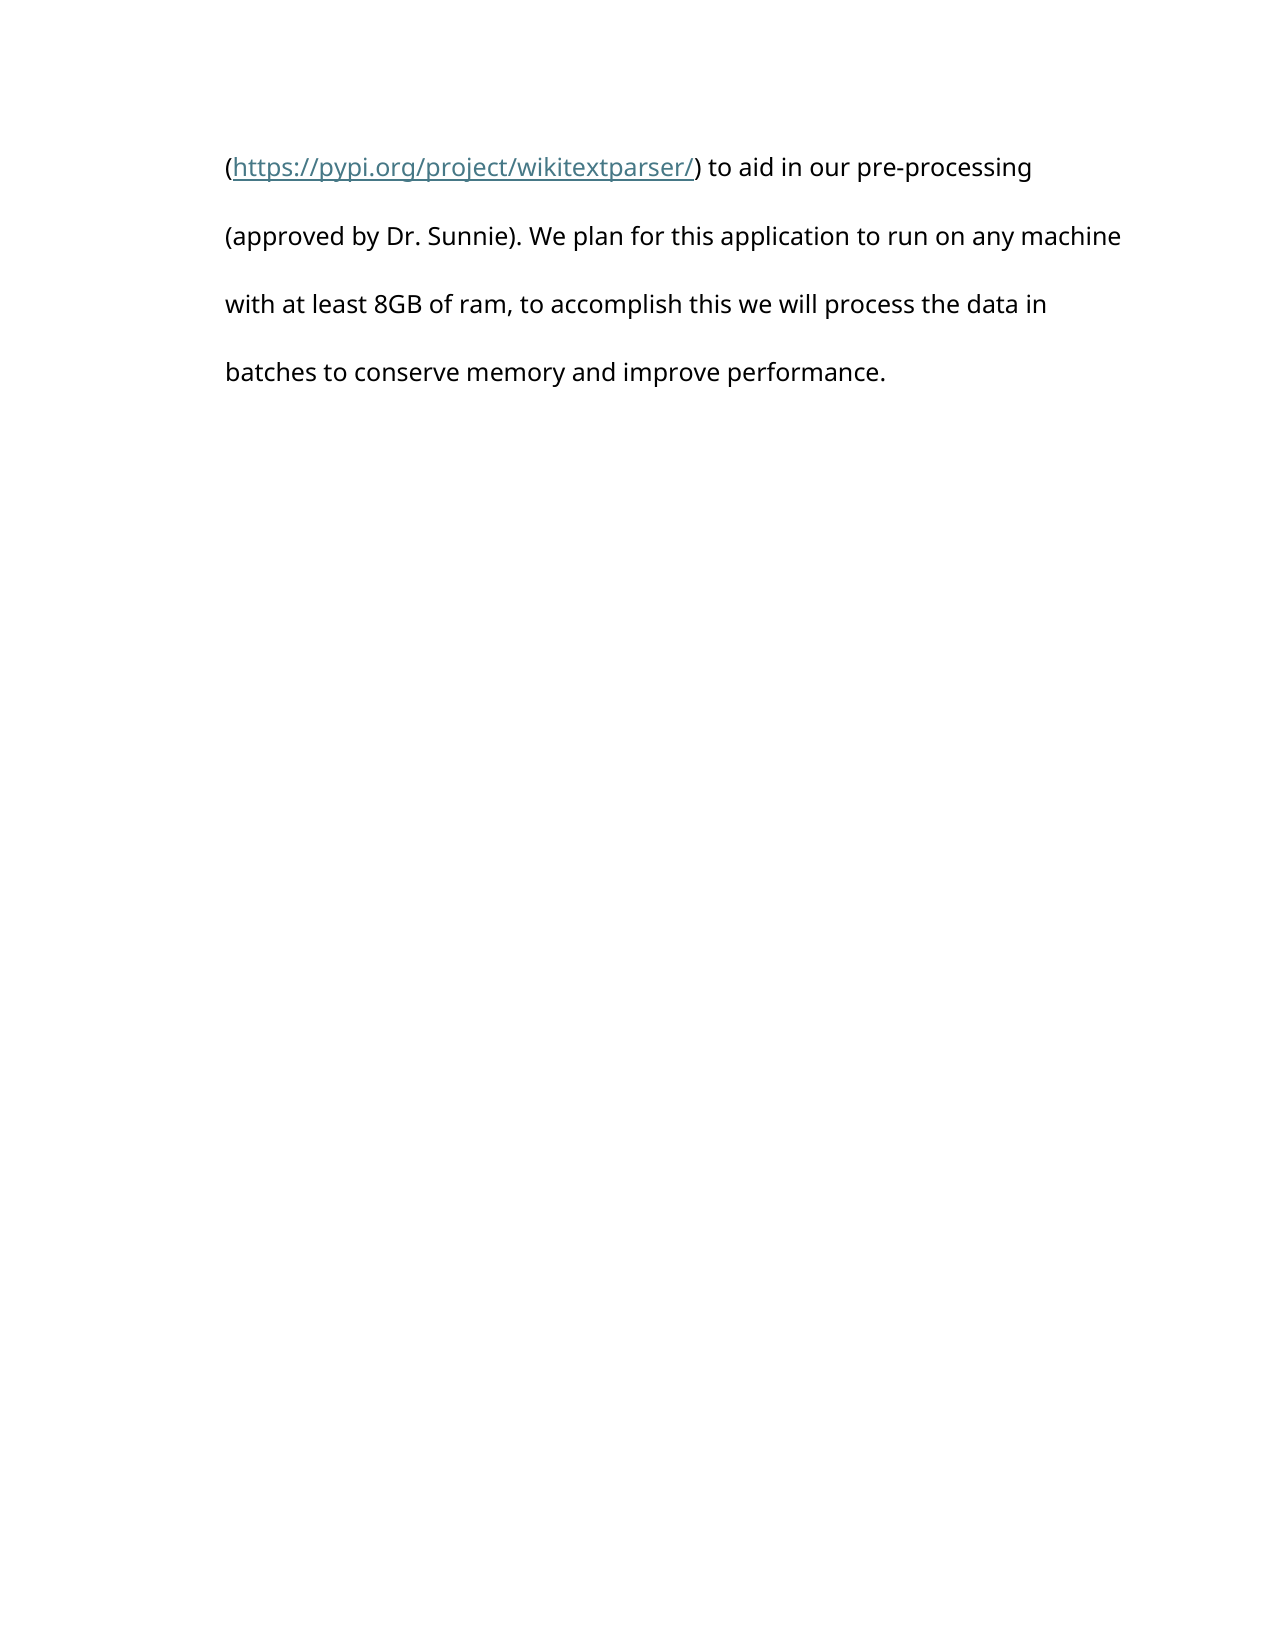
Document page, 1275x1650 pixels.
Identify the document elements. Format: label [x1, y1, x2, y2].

list [225, 150, 1125, 388]
